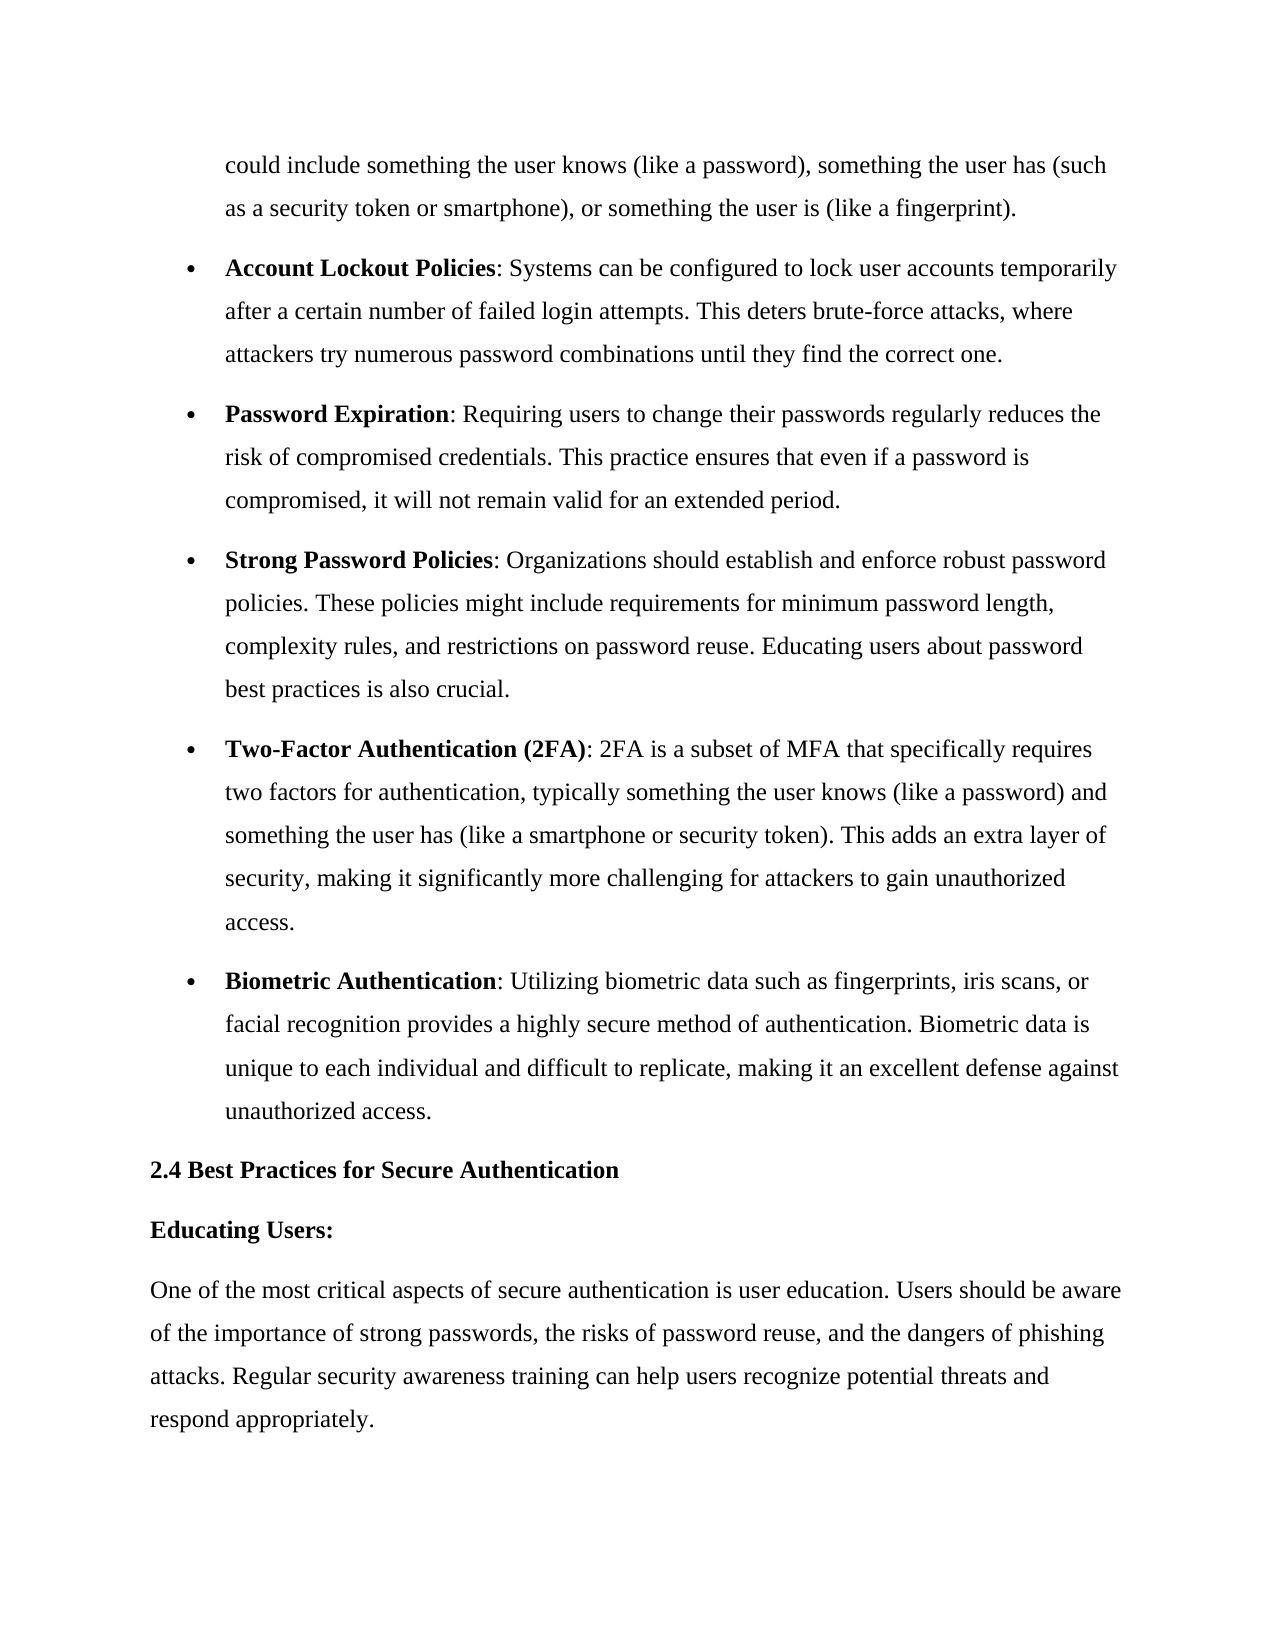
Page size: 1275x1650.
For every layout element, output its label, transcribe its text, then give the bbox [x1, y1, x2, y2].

list Password Expiration: Requiring users to change their passwords regularly reduces the risk of compromised credentials. This practice ensures that even if a password is compromised, it will not remain valid for an extended period. [187, 399, 1125, 514]
list Biometric Authentication: Utilizing biometric data such as fingerprints, iris scans, or facial recognition provides a highly secure method of authentication. Biometric data is unique to each individual and difficult to replicate, making it an excellent defense against unauthorized access. [187, 966, 1125, 1124]
list Strong Password Policies: Organizations should establish and enforce robust password policies. These policies might include requirements for minimum password length, complexity rules, and restrictions on password reuse. Educating users about password best practices is also crucial. [187, 545, 1125, 703]
list Account Lockout Policies: Systems can be configured to lock user accounts temporarily after a certain number of failed login attempts. This deters brute-force attacks, where attackers try numerous password combinations until they find the correct one. [187, 253, 1125, 368]
text Educating Users: [150, 1215, 1125, 1244]
text One of the most critical aspects of secure authentication is user education. Users should be aware of the importance of strong passwords, the risks of password reuse, and the dangers of phishing attacks. Regular security awareness training can help users recognize potential threats and respond appropriately. [150, 1275, 1125, 1433]
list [187, 150, 1125, 222]
list Two-Factor Authentication (2FA): 2FA is a subset of MFA that specifically requires two factors for authentication, typically something the user knows (like a password) and something the user has (like a smartphone or security token). This adds an extra layer of security, making it significantly more challenging for attackers to gain unauthorized access. [187, 734, 1125, 935]
text 2.4 Best Practices for Secure Authentication [150, 1156, 1125, 1184]
